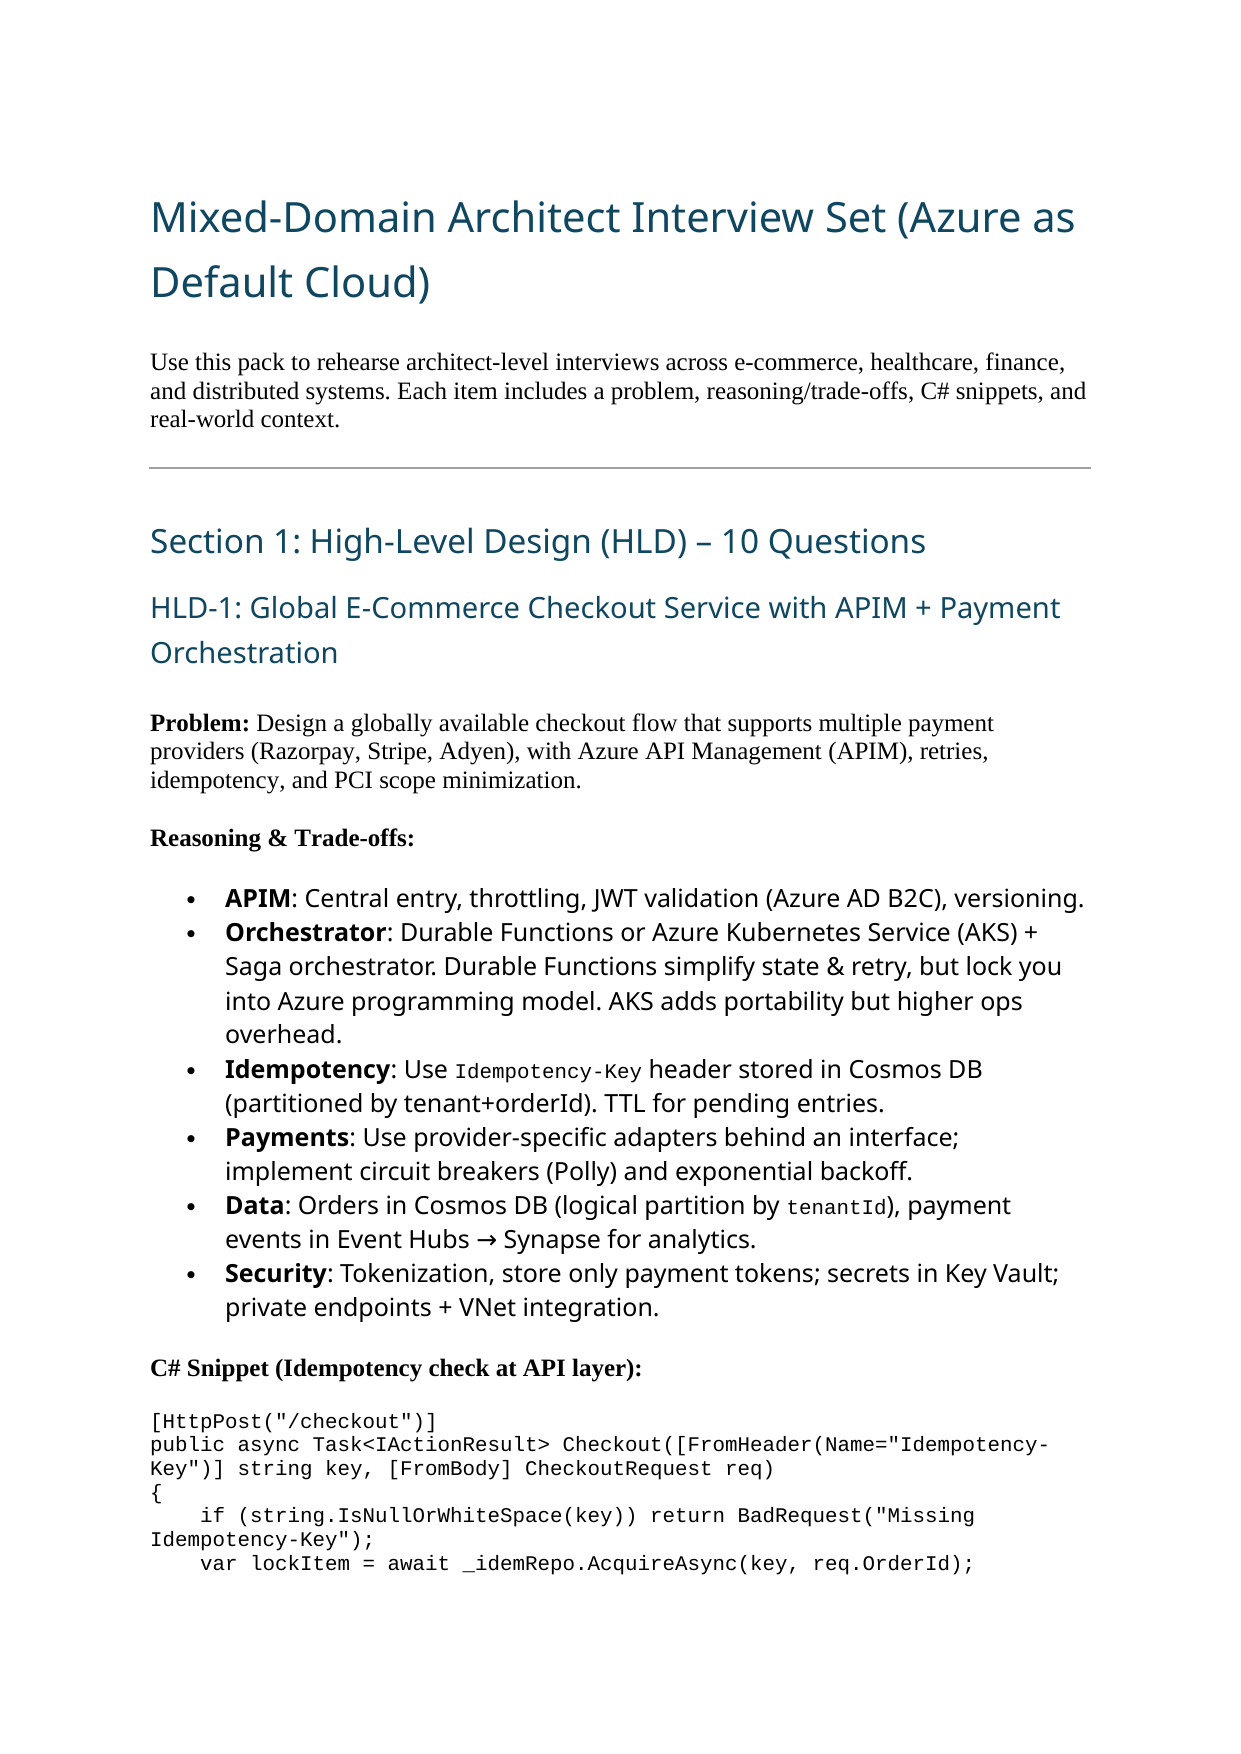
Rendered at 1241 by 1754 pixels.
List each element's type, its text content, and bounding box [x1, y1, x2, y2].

text Reasoning & Trade-offs: [150, 823, 1090, 852]
subtitle Section 1: High-Level Design (HLD) – 10 Questions [150, 518, 1090, 564]
list APIM: Central entry, throttling, JWT validation (Azure AD B2C), versioning. [187, 881, 1090, 915]
text if (string.IsNullOrWhiteSpace(key)) return BadRequest("Missing Idempotency-Key"); [150, 1505, 1090, 1553]
text { [150, 1482, 1090, 1505]
text [HttpPost("/checkout")] [150, 1411, 1090, 1434]
text Use this pack to rehearse architect-level interviews across e-commerce, healthcare, finance, and distributed systems. Each item includes a problem, reasoning/trade-offs, C# snippets, and real-world context. [150, 347, 1090, 433]
subtitle HLD-1: Global E-Commerce Checkout Service with APIM + Payment Orchestration [150, 587, 1090, 672]
text var lockItem = await _idemRepo.AcquireAsync(key, req.OrderId); [150, 1553, 1090, 1576]
list Idempotency: Use Idempotency-Key header stored in Cosmos DB (partitioned by tenant+orderId). TTL for pending entries. [187, 1051, 1090, 1119]
list Data: Orders in Cosmos DB (logical partition by tenantId), payment events in Event Hubs → Synapse for analytics. [187, 1187, 1090, 1256]
list Orchestrator: Durable Functions or Azure Kubernetes Service (AKS) + Saga orchestrator. Durable Functions simplify state & retry, but lock you into Azure programming model. AKS adds portability but higher ops overhead. [187, 915, 1090, 1051]
list Security: Tokenization, store only payment tokens; secrets in Key Vault; private endpoints + VNet integration. [187, 1256, 1090, 1324]
text public async Task<IActionResult> Checkout([FromHeader(Name="Idempotency-Key")] string key, [FromBody] CheckoutRequest req) [150, 1434, 1090, 1482]
text Problem: Design a globally available checkout flow that supports multiple payment providers (Razorpay, Stripe, Adyen), with Azure API Management (APIM), retries, idempotency, and PCI scope minimization. [150, 708, 1090, 794]
list Payments: Use provider-specific adapters behind an interface; implement circuit breakers (Polly) and exponential backoff. [187, 1119, 1090, 1187]
subtitle Mixed-Domain Architect Interview Set (Azure as Default Cloud) [150, 187, 1090, 309]
text C# Snippet (Idempotency check at API layer): [150, 1353, 1090, 1382]
